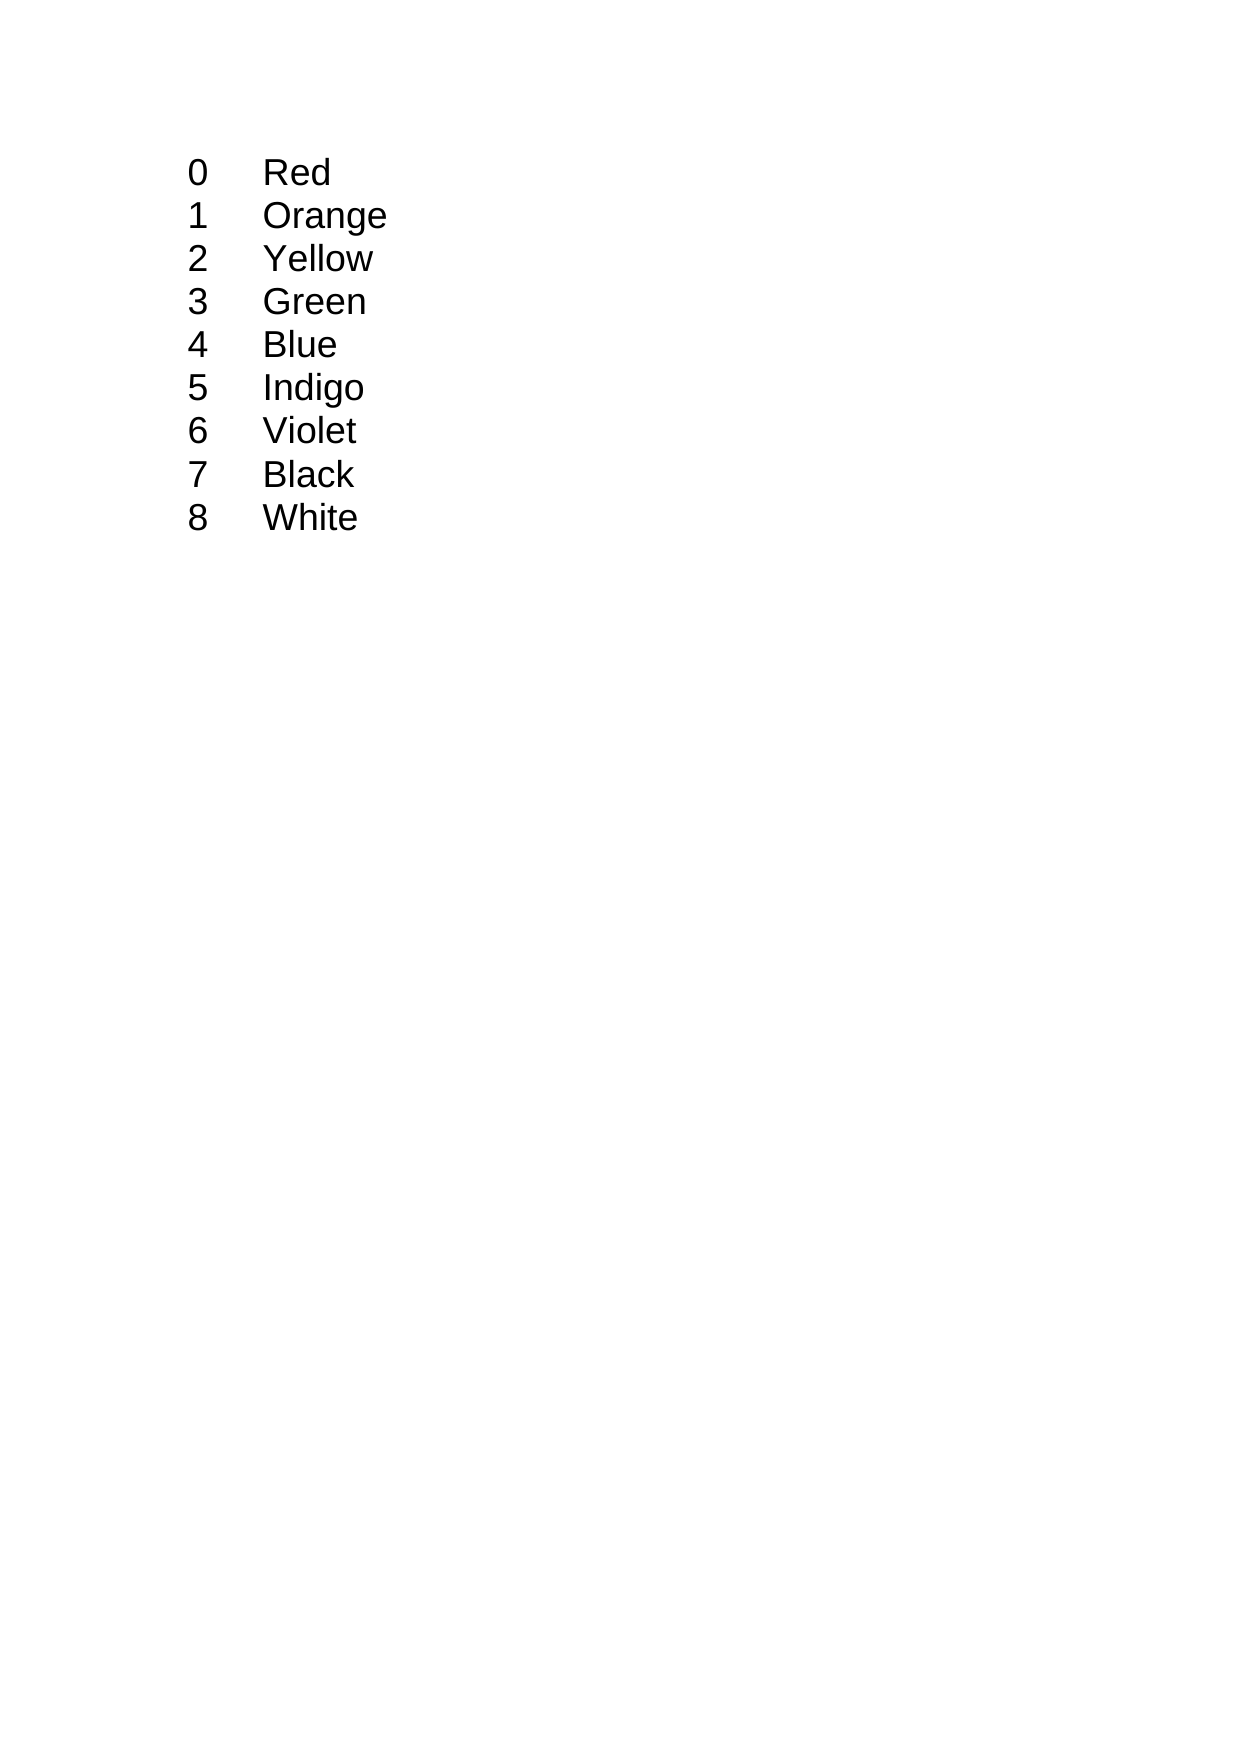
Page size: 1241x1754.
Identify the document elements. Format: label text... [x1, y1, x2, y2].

text 3 Green [187, 279, 1053, 322]
text 0 Red [187, 150, 1053, 193]
text 4 Blue [187, 322, 1053, 366]
text 2 Yellow [187, 236, 1053, 279]
text 8 White [187, 495, 1053, 538]
text 6 Violet [187, 409, 1053, 452]
text 1 Orange [187, 193, 1053, 236]
text 5 Indigo [187, 366, 1053, 409]
text 7 Black [187, 452, 1053, 495]
